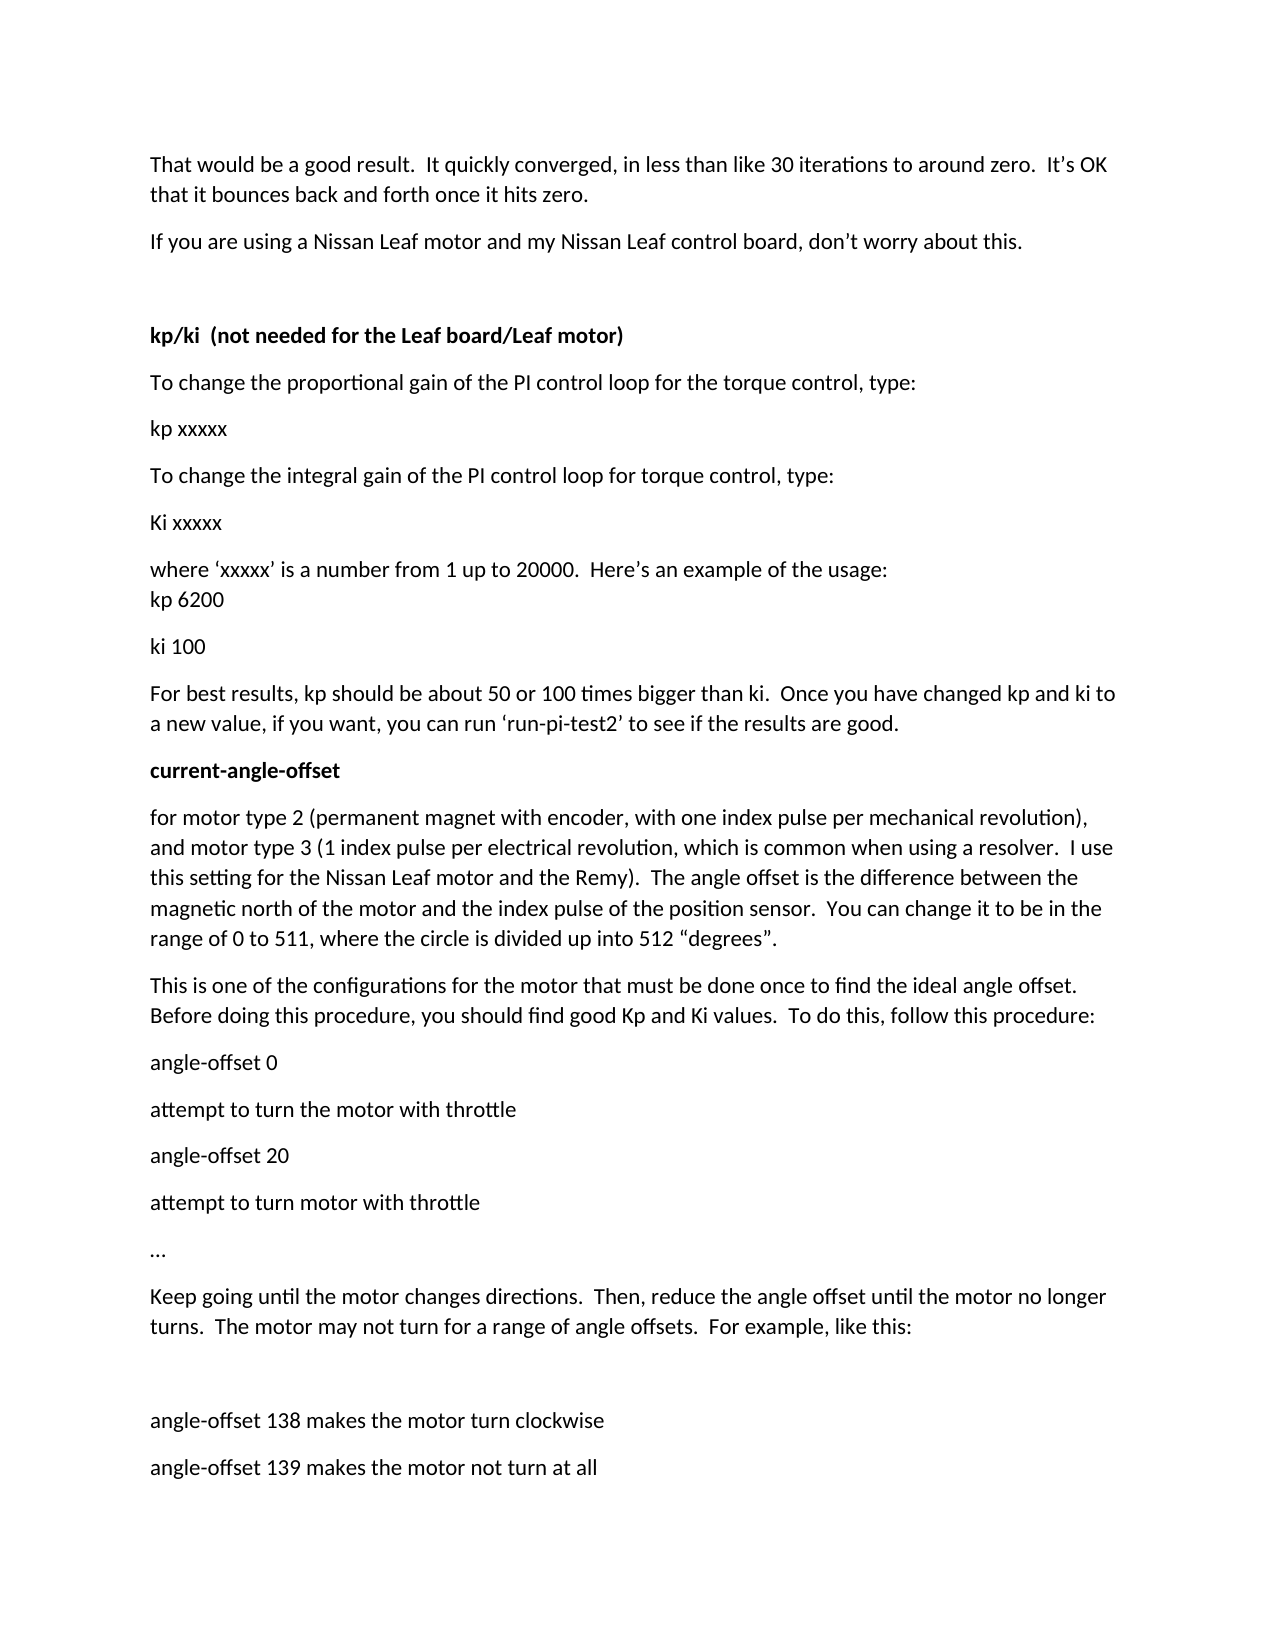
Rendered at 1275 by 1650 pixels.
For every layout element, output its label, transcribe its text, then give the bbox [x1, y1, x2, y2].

text attempt to turn the motor with throttle [150, 1095, 1125, 1123]
text current-angle-offset [150, 756, 1125, 784]
text ki 100 [150, 632, 1125, 660]
text … [150, 1235, 1125, 1263]
text attempt to turn motor with throttle [150, 1188, 1125, 1217]
text To change the integral gain of the PI control loop for torque control, type: [150, 461, 1125, 489]
text angle-offset 0 [150, 1048, 1125, 1076]
text angle-offset 139 makes the motor not turn at all [150, 1453, 1125, 1481]
text kp xxxxx [150, 414, 1125, 443]
text Ki xxxxx [150, 508, 1125, 536]
text angle-offset 20 [150, 1142, 1125, 1170]
text To change the proportional gain of the PI control loop for the torque control, type: [150, 368, 1125, 396]
text If you are using a Nissan Leaf motor and my Nissan Leaf control board, don’t worry about this. [150, 227, 1125, 255]
text kp/ki (not needed for the Leaf board/Leaf motor) [150, 321, 1125, 349]
text Keep going until the motor changes directions. Then, reduce the angle offset until the motor no longer turns. The motor may not turn for a range of angle offsets. For example, like this: [150, 1282, 1125, 1341]
text For best results, kp should be about 50 or 100 times bigger than ki. Once you have changed kp and ki to a new value, if you want, you can run ‘run-pi-test2’ to see if the results are good. [150, 679, 1125, 737]
text That would be a good result. It quickly converged, in less than like 30 iterations to around zero. It’s OK that it bounces back and forth once it hits zero. [150, 150, 1125, 208]
text angle-offset 138 makes the motor turn clockwise [150, 1406, 1125, 1434]
text where ‘xxxxx’ is a number from 1 up to 20000. Here’s an example of the usage: kp 6200 [150, 555, 1125, 613]
text for motor type 2 (permanent magnet with encoder, with one index pulse per mechanical revolution), and motor type 3 (1 index pulse per electrical revolution, which is common when using a resolver. I use this setting for the Nissan Leaf motor and the Remy). The angle offset is the difference between the magnetic north of the motor and the index pulse of the position sensor. You can change it to be in the range of 0 to 511, where the circle is divided up into 512 “degrees”. [150, 803, 1125, 952]
text This is one of the configurations for the motor that must be done once to find the ideal angle offset. Before doing this procedure, you should find good Kp and Ki values. To do this, follow this procedure: [150, 971, 1125, 1029]
